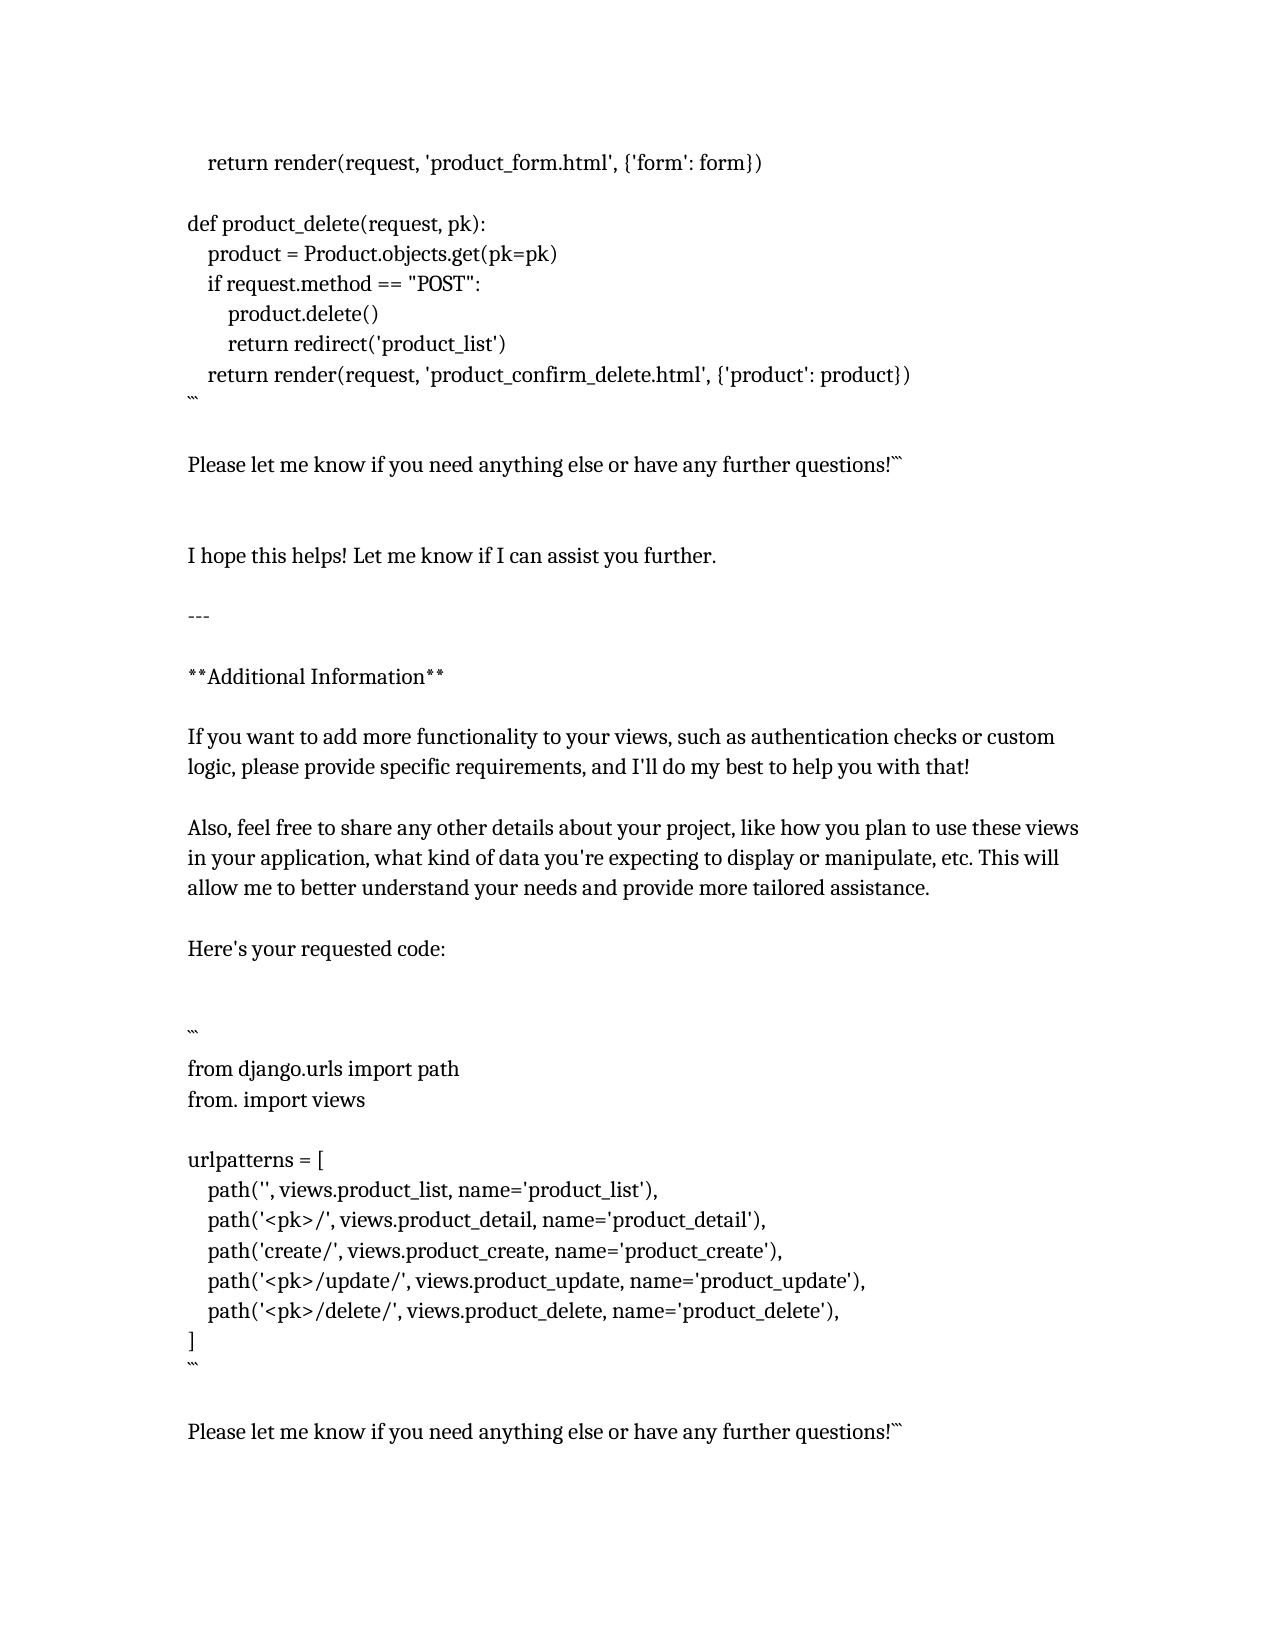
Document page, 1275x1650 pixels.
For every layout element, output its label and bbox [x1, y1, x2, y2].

text [187, 150, 1087, 1475]
